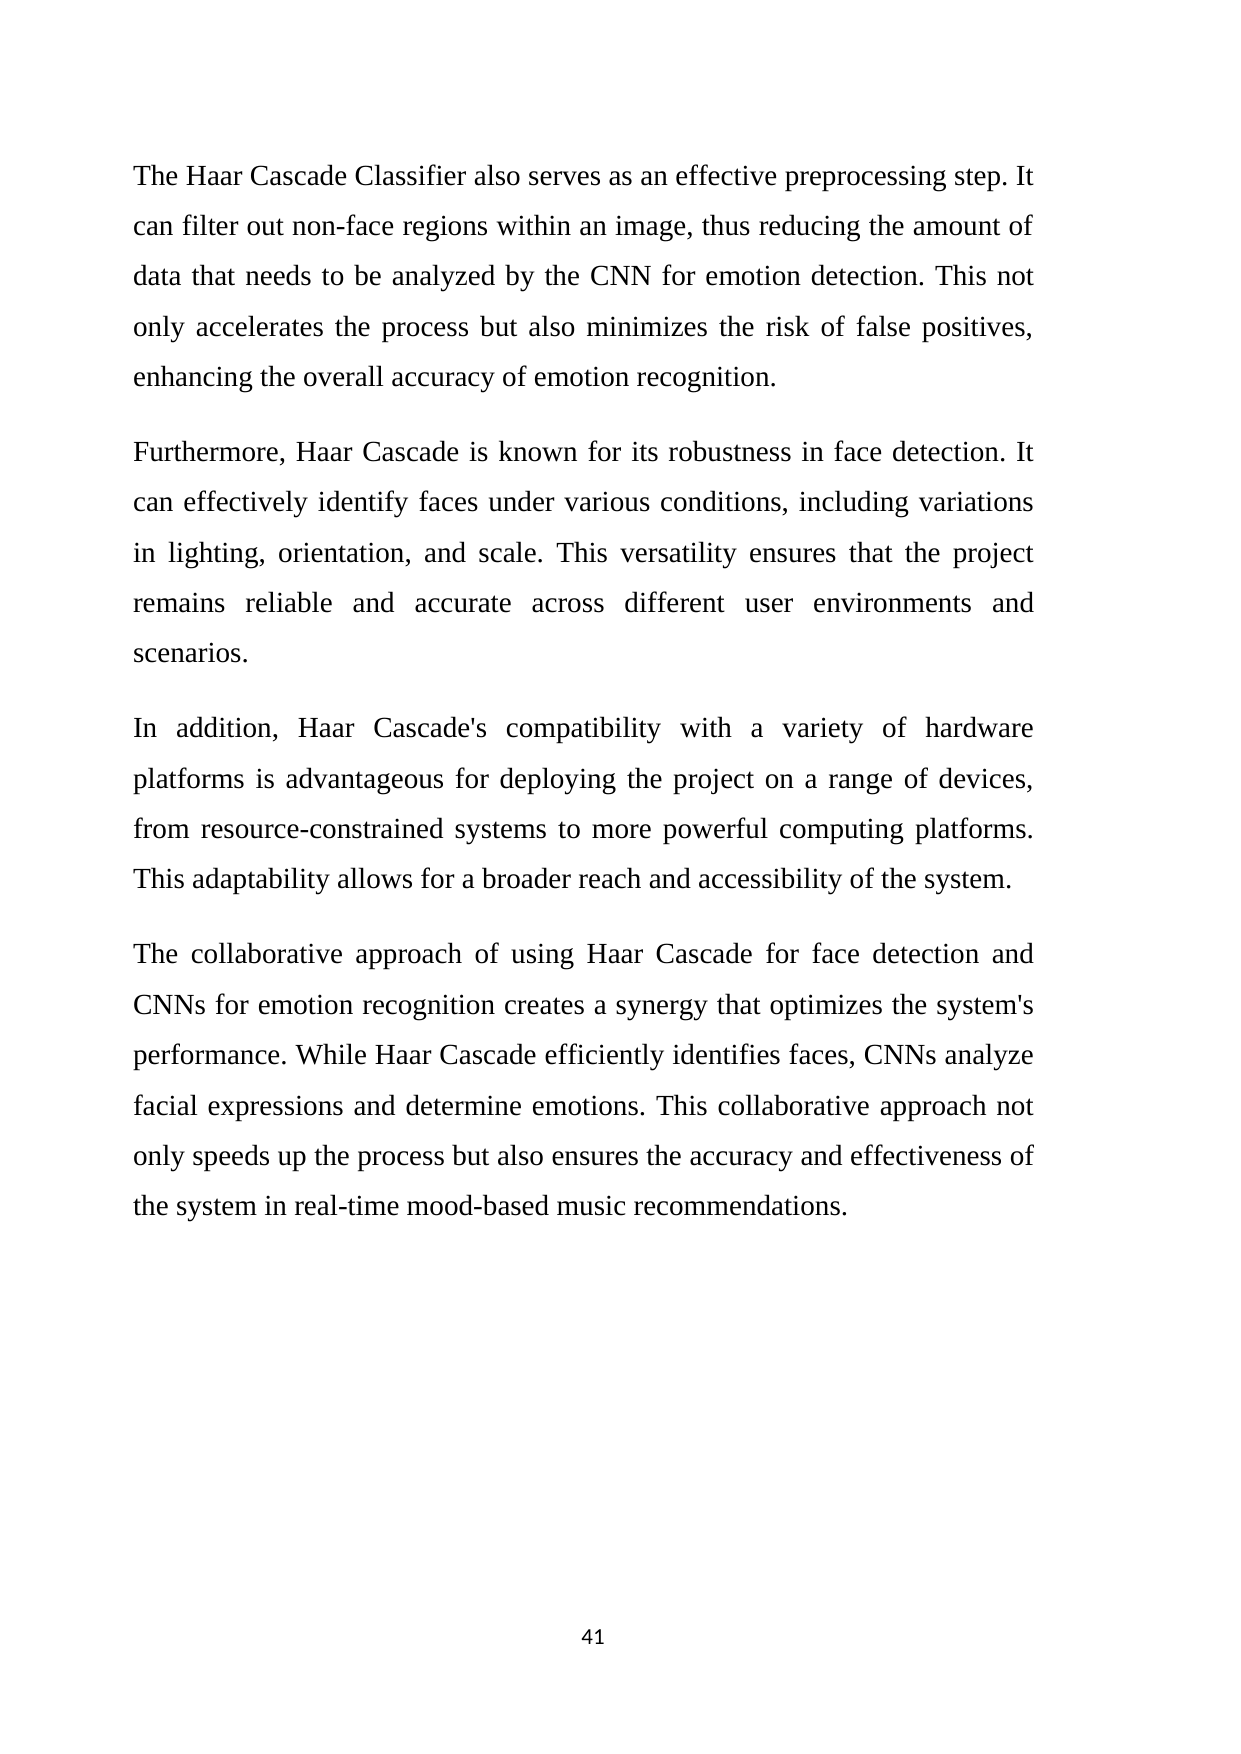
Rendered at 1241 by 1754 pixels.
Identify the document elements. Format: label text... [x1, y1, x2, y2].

text In addition, Haar Cascade's compatibility with a variety of hardware platforms is advantageous for deploying the project on a range of devices, from resource-constrained systems to more powerful computing platforms. This adaptability allows for a broader reach and accessibility of the system. [133, 711, 1035, 895]
text The collaborative approach of using Haar Cascade for face detection and CNNs for emotion recognition creates a synergy that optimizes the system's performance. While Haar Cascade efficiently identifies faces, CNNs analyze facial expressions and determine emotions. This collaborative approach not only speeds up the process but also ensures the accuracy and effectiveness of the system in real-time mood-based music recommendations. [133, 937, 1035, 1222]
text The Haar Cascade Classifier also serves as an effective preprocessing step. It can filter out non-face regions within an image, thus reducing the amount of data that needs to be analyzed by the CNN for emotion detection. This not only accelerates the process but also minimizes the risk of false positives, enhancing the overall accuracy of emotion recognition. [133, 158, 1035, 393]
text Furthermore, Haar Cascade is known for its robustness in face detection. It can effectively identify faces under various conditions, including variations in lighting, orientation, and scale. This versatility ensures that the project remains reliable and accurate across different user environments and scenarios. [133, 434, 1035, 669]
